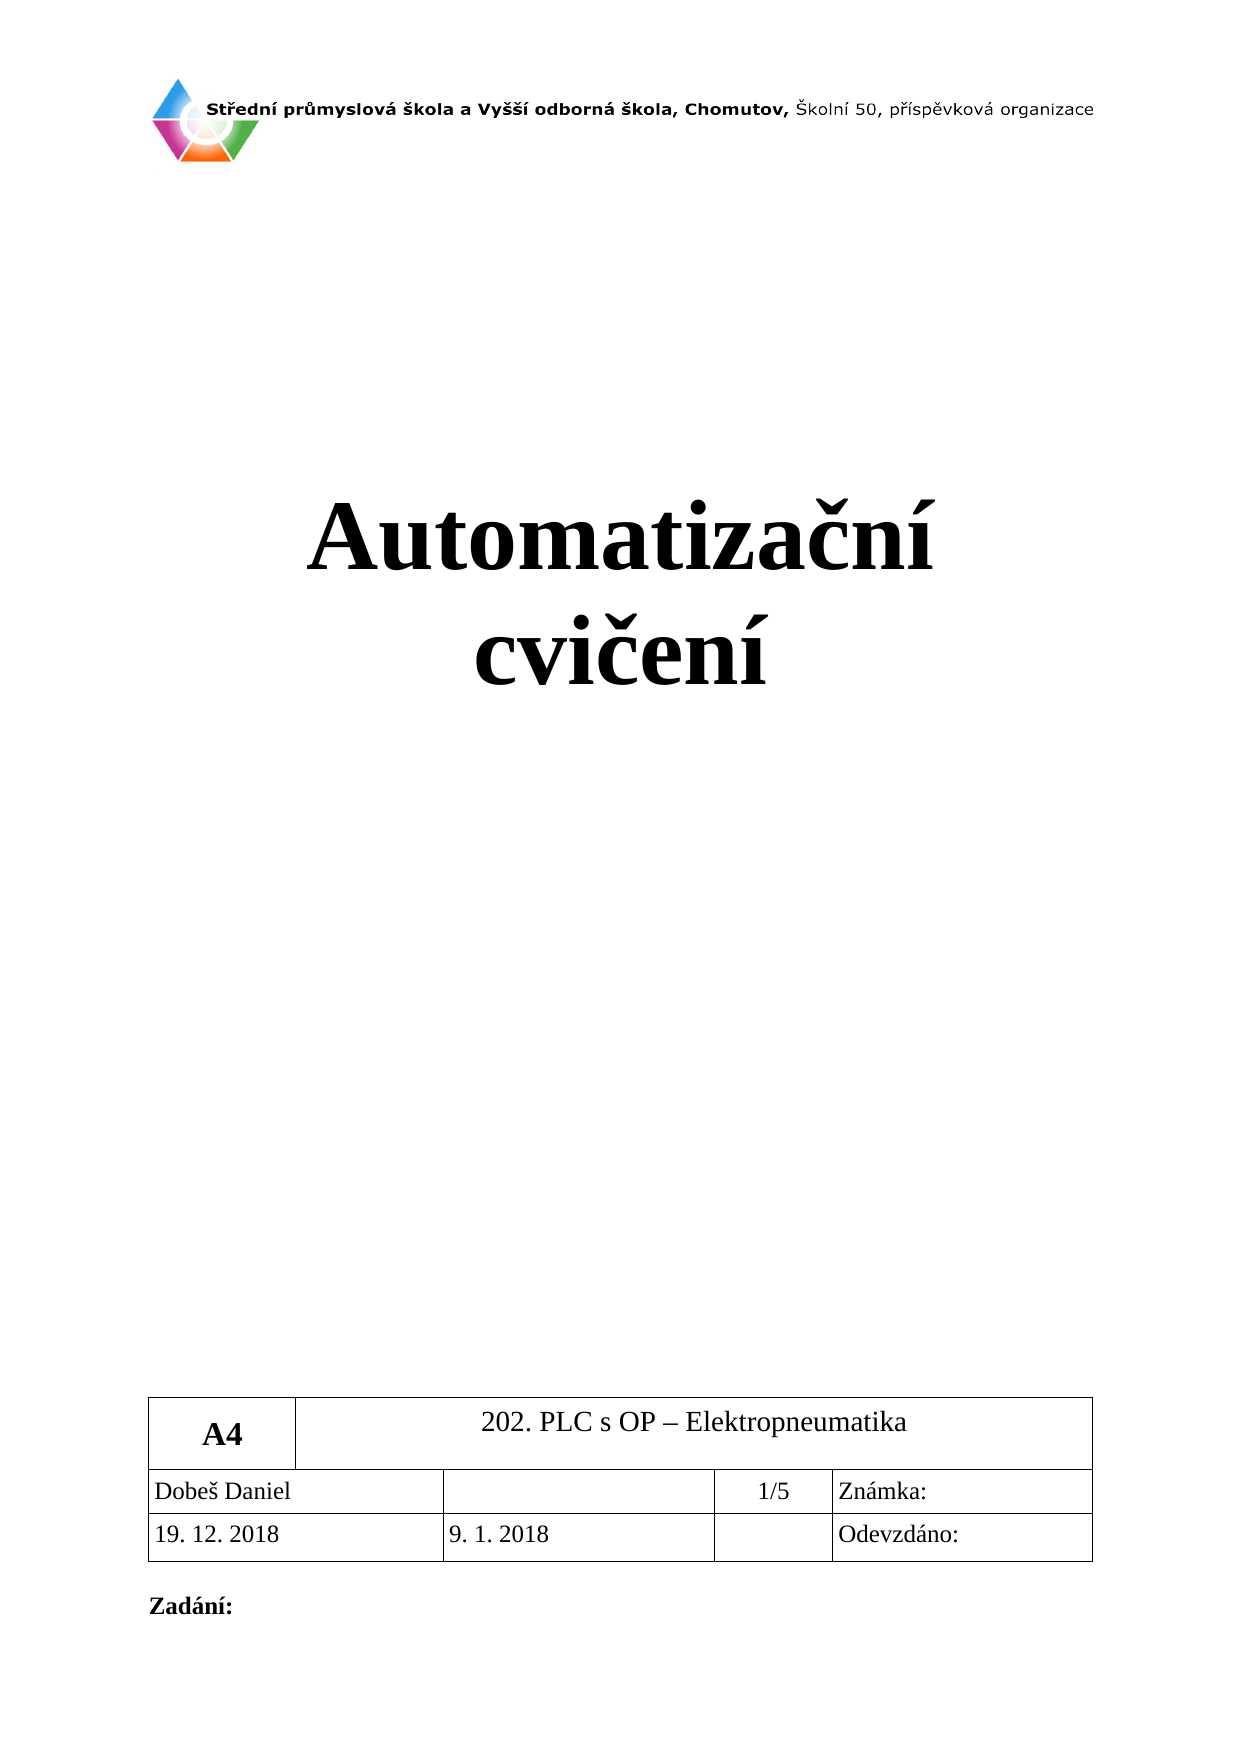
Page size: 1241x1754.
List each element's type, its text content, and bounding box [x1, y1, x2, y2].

table_cell [715, 1514, 832, 1561]
table_header 202. PLC s OP – Elektropneumatika [296, 1398, 1092, 1469]
picture [148, 73, 1093, 169]
table_cell 19. 12. 2018 [149, 1514, 443, 1561]
table_cell Dobeš Daniel [149, 1470, 443, 1513]
table_header A4 [149, 1398, 295, 1469]
table_cell Známka: [833, 1470, 1092, 1513]
text Automatizační cvičení [148, 476, 1092, 706]
table_cell [444, 1470, 714, 1513]
table_cell Odevzdáno: [833, 1514, 1092, 1561]
table_cell 9. 1. 2018 [444, 1514, 714, 1561]
text Zadání: [148, 1591, 1092, 1620]
table_cell 1/ [715, 1470, 832, 1513]
